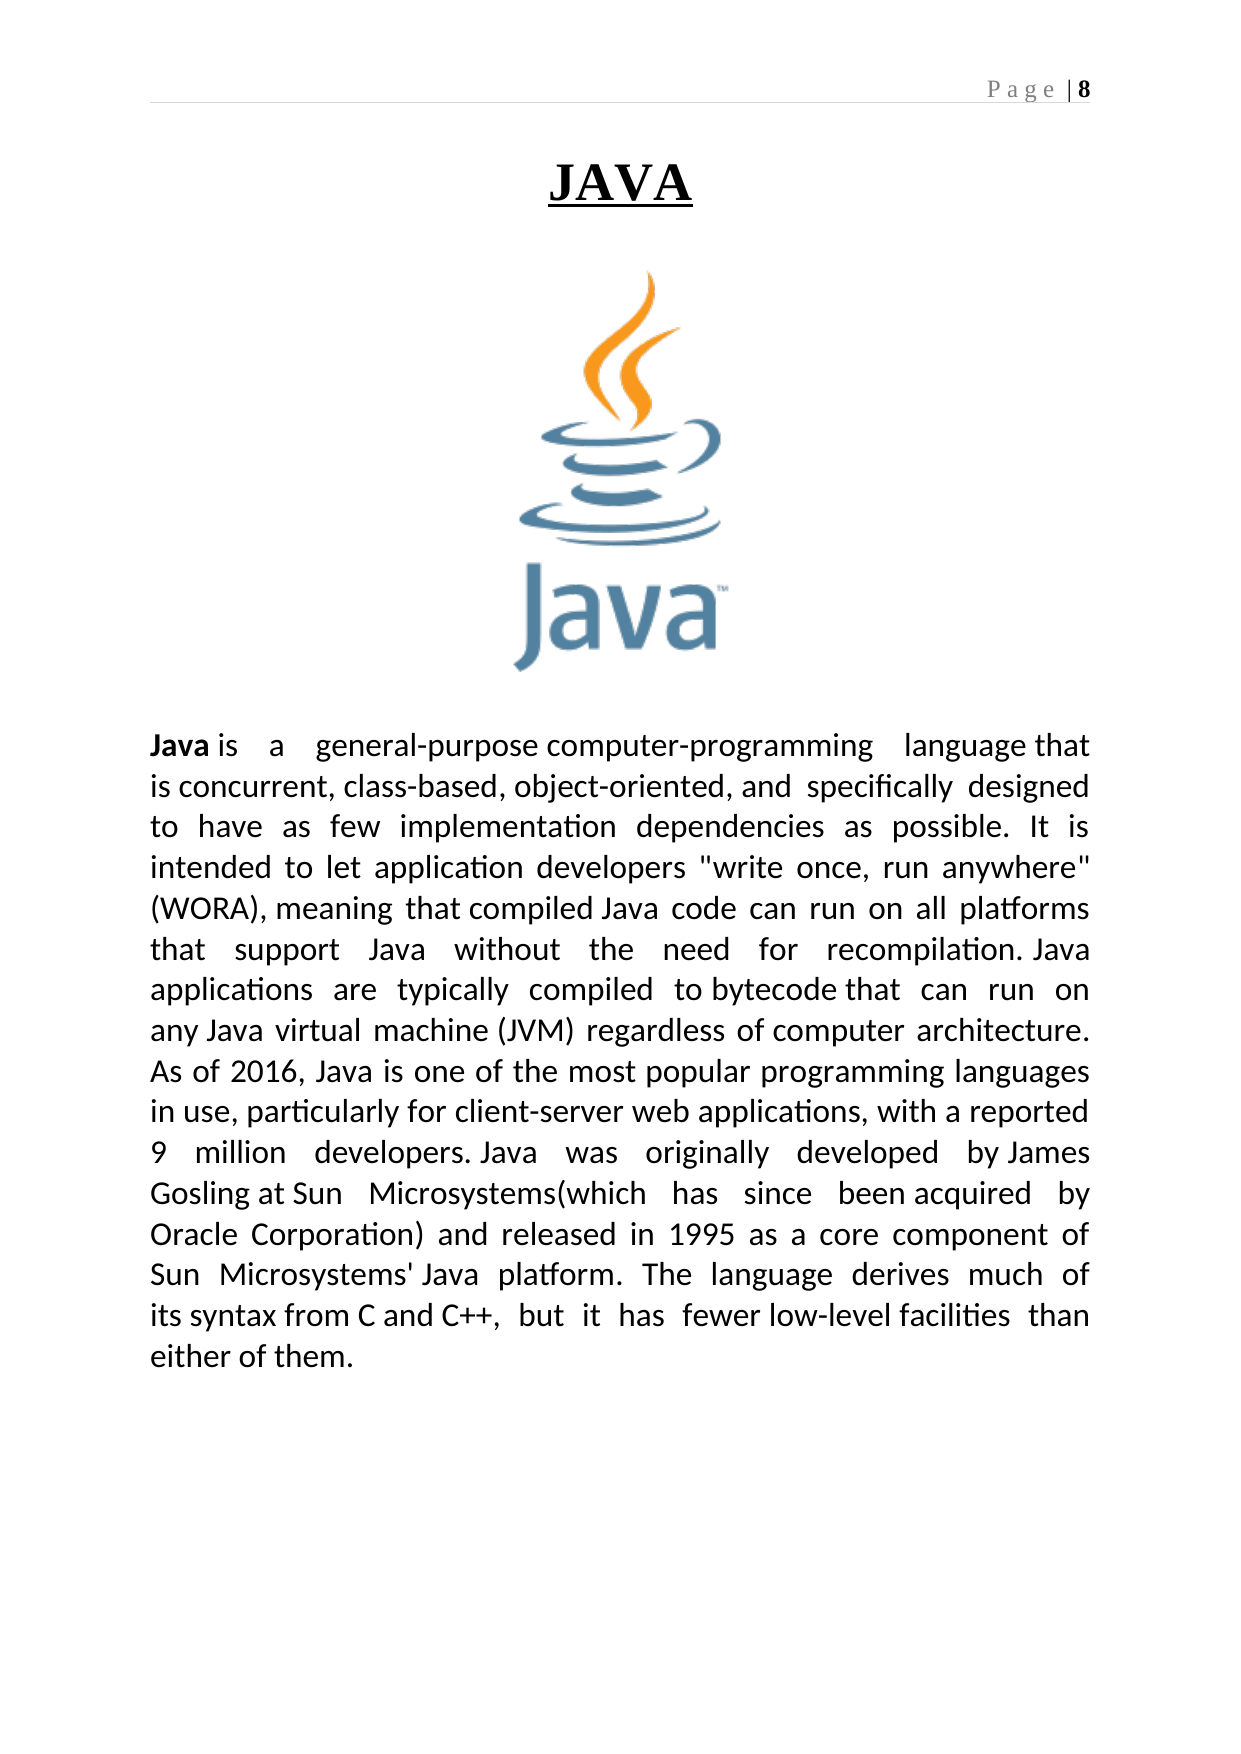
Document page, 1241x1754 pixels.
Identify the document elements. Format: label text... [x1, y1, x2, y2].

picture [509, 268, 730, 675]
subtitle JAVA [150, 150, 1090, 212]
text Java is a general-purpose computer-programming language that is concurrent, class-based, object-oriented, and specifically designed to have as few implementation dependencies as possible. It is intended to let application developers "write once, run anywhere" (WORA), meaning that compiled Java code can run on all platforms that support Java without the need for recompilation. Java applications are typically compiled to bytecode that can run on any Java virtual machine (JVM) regardless of computer architecture. As of 2016, Java is one of the most popular programming languages in use, particularly for client-server web applications, with a reported 9 million developers. Java was originally developed by James Gosling at Sun Microsystems(which has since been acquired by Oracle Corporation) and released in 1995 as a core component of Sun Microsystems' Java platform. The language derives much of its syntax from C and C++, but it has fewer low-level facilities than either of them. [150, 724, 1090, 1376]
